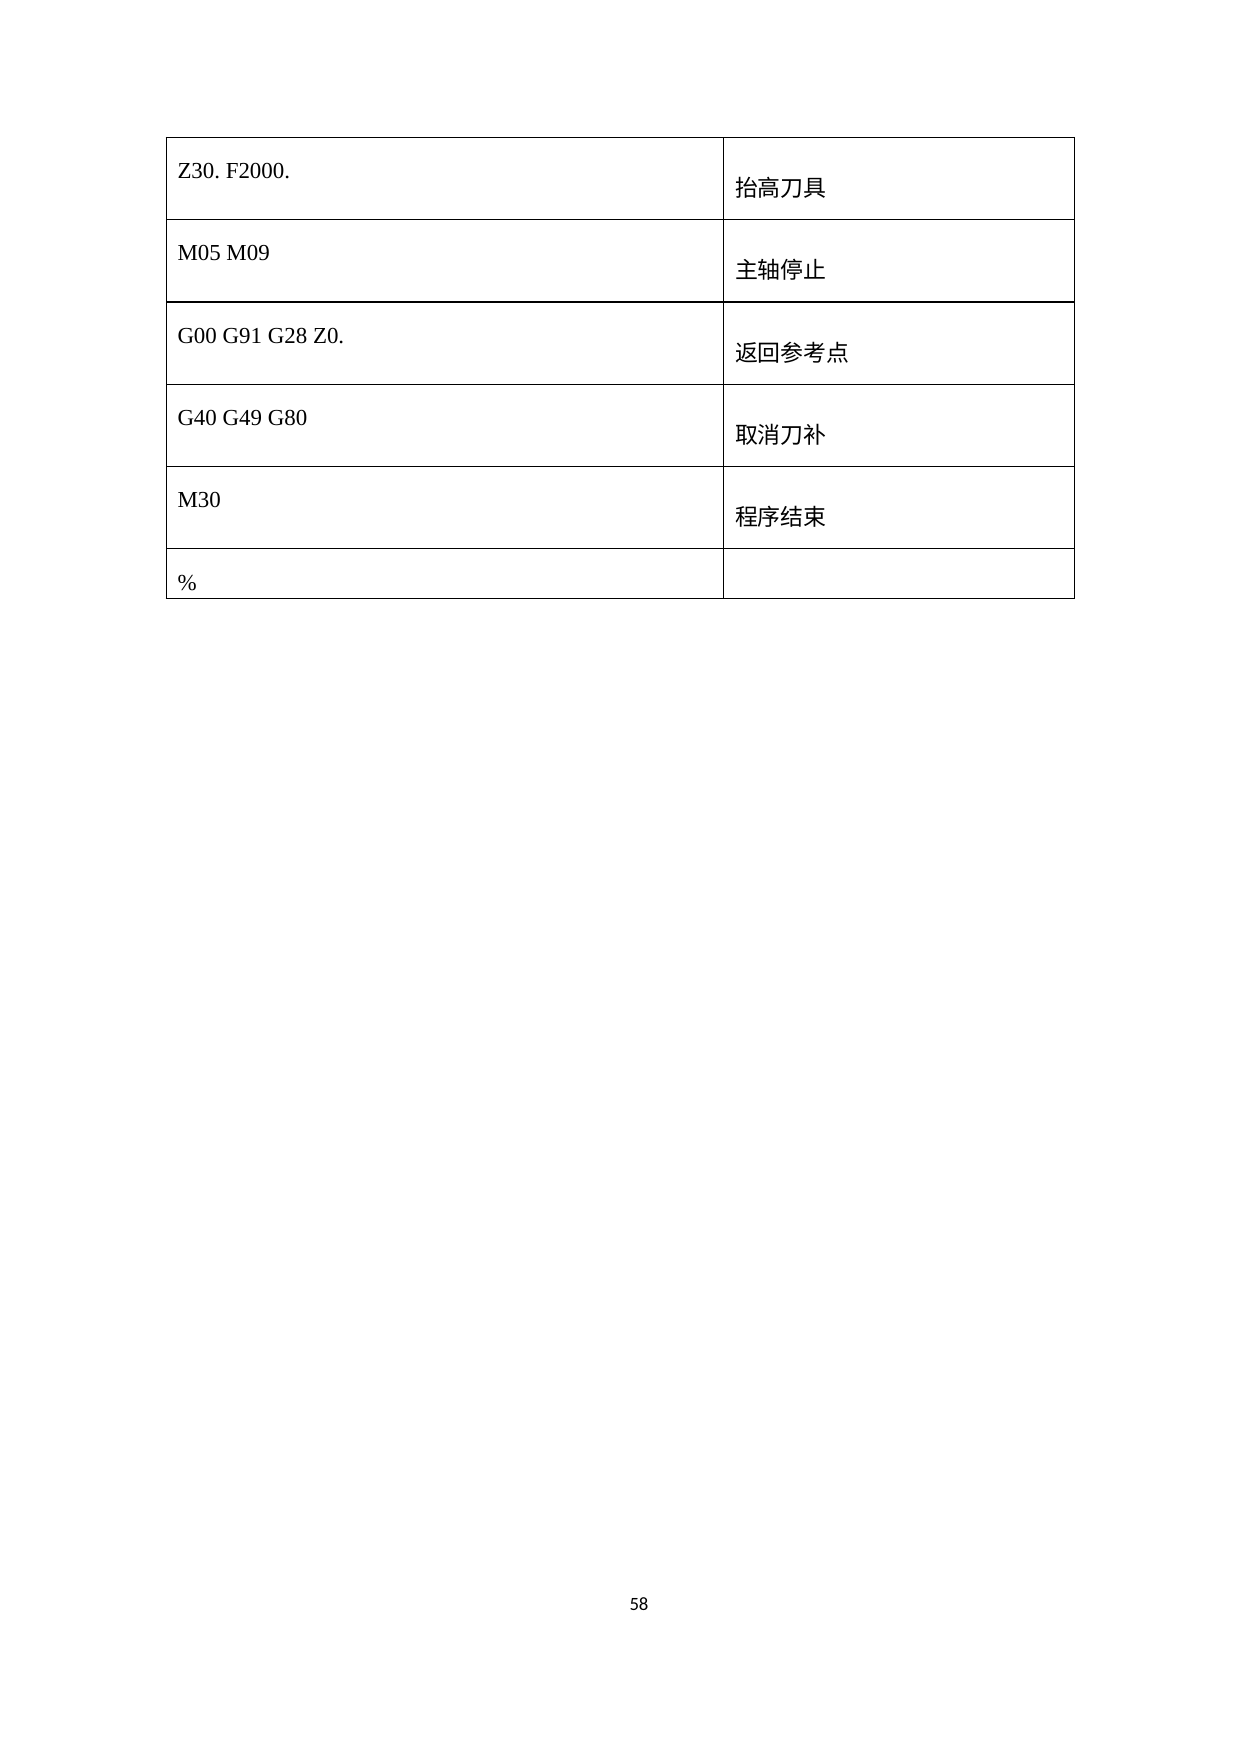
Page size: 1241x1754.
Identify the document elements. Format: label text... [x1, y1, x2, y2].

table_cell M30 [167, 467, 723, 548]
table_cell 抬高刀具 [724, 138, 1074, 219]
table_cell 主轴停止 [724, 220, 1074, 301]
table_cell [724, 549, 1074, 598]
table_cell 程序结束 [724, 467, 1074, 548]
table_cell 返回参考点 [724, 303, 1074, 384]
table_cell G40 G49 G80 [167, 385, 723, 466]
table_cell 取消刀补 [724, 385, 1074, 466]
table_cell % [167, 549, 723, 598]
table_cell Z30. F2000. [167, 138, 723, 219]
table_cell M05 M09 [167, 220, 723, 301]
table_cell G00 G91 G28 Z0. [167, 303, 723, 384]
